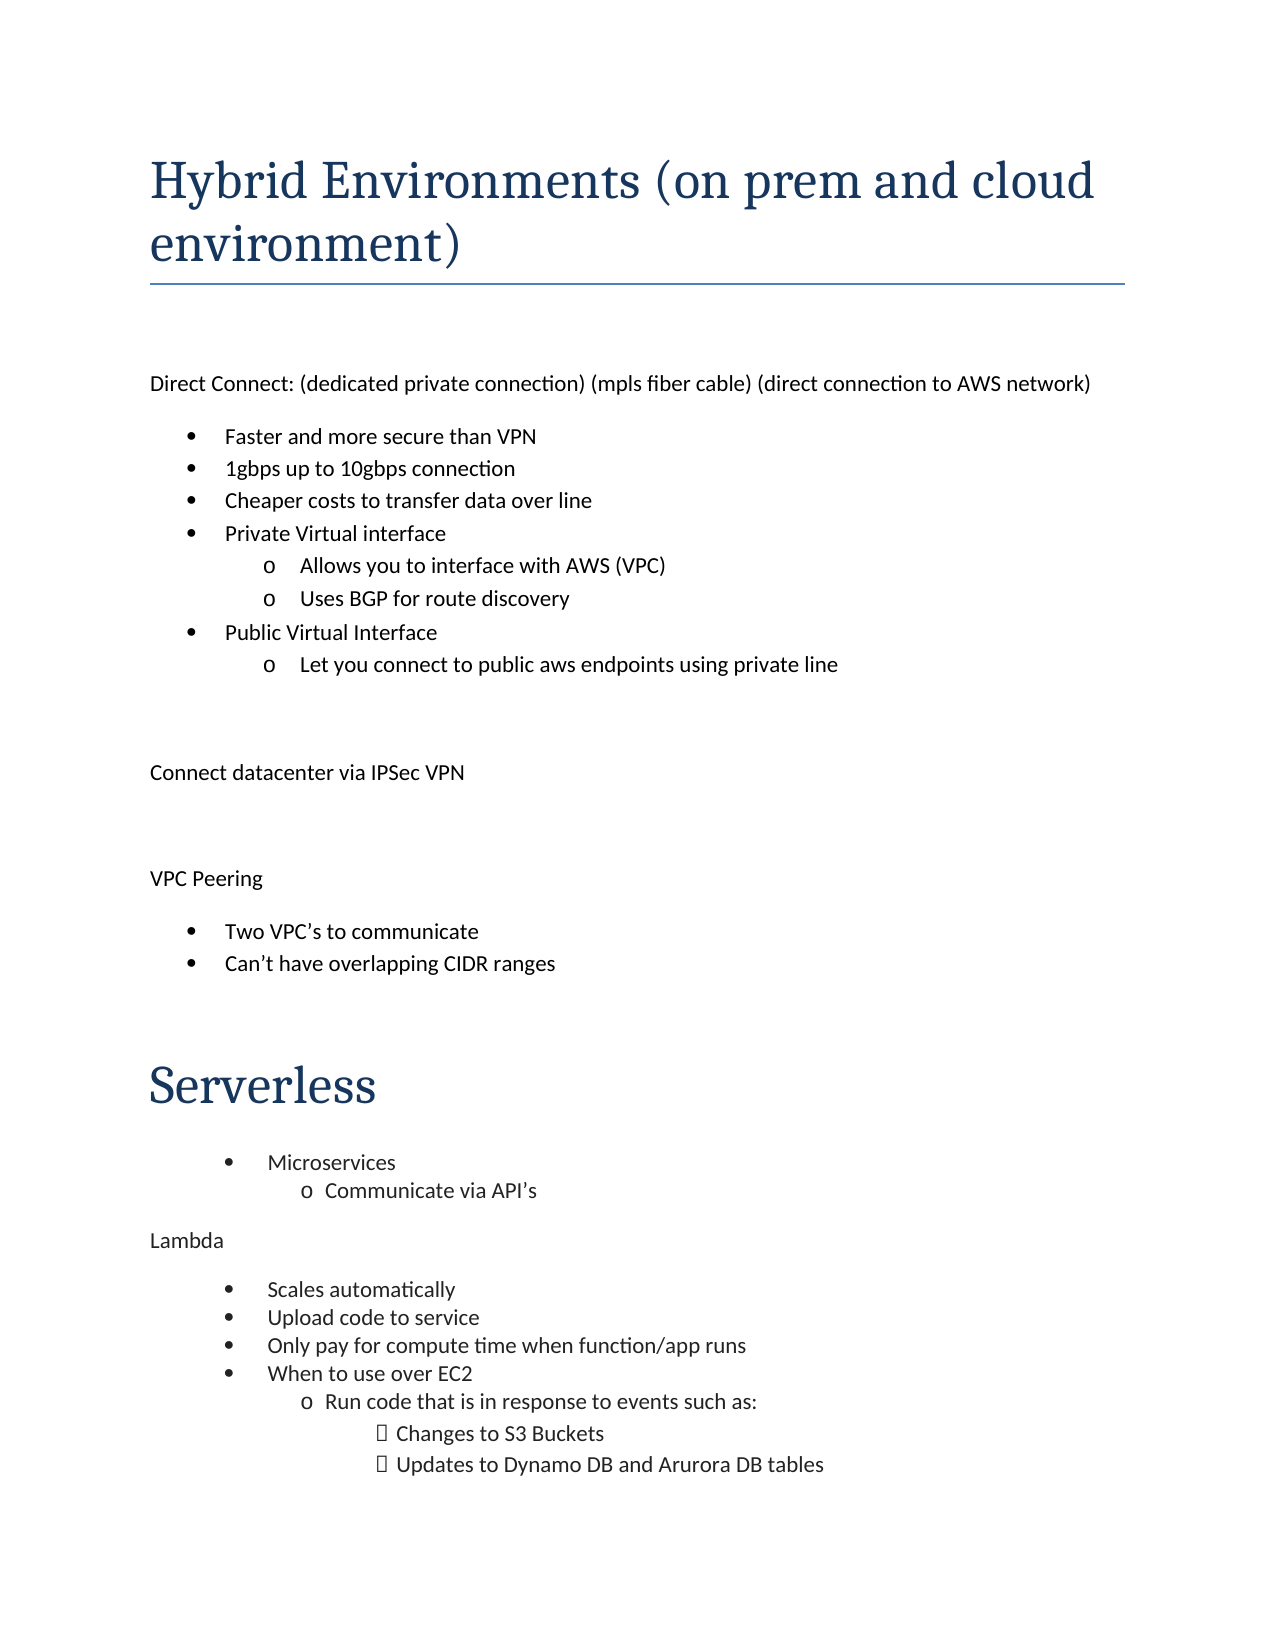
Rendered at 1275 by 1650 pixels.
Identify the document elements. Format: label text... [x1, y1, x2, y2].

text Connect datacenter via IPSec VPN [150, 758, 1125, 786]
title Hybrid Environments (on prem and cloud environment) [150, 150, 1125, 283]
text  Changes to S3 Buckets [375, 1417, 1125, 1448]
text  Scales automatically [225, 1275, 1125, 1303]
list Faster and more secure than VPN [187, 422, 1125, 450]
text Lambda [150, 1227, 1125, 1254]
text  Updates to Dynamo DB and Arurora DB tables [375, 1448, 1125, 1479]
list Allows you to interface with AWS (VPC) [262, 551, 1125, 580]
text  Only pay for compute time when function/app runs [225, 1331, 1125, 1359]
list Can’t have overlapping CIDR ranges [187, 949, 1125, 977]
list Private Virtual interface [187, 519, 1125, 547]
text  Microservices [225, 1148, 1125, 1177]
list Two VPC’s to communicate [187, 917, 1125, 945]
text  When to use over EC2 [225, 1359, 1125, 1387]
text o Communicate via API’s [300, 1177, 1125, 1206]
list Cheaper costs to transfer data over line [187, 487, 1125, 515]
text Direct Connect: (dedicated private connection) (mpls fiber cable) (direct connection to AWS network) [150, 369, 1125, 397]
text  Upload code to service [225, 1303, 1125, 1331]
list Let you connect to public aws endpoints using private line [262, 650, 1125, 679]
text Serverless [150, 1055, 1125, 1117]
text o Run code that is in response to events such as: [300, 1387, 1125, 1417]
text VPC Peering [150, 864, 1125, 892]
list Uses BGP for route discovery [262, 584, 1125, 614]
list Public Virtual Interface [187, 618, 1125, 646]
list 1gbps up to 10gbps connection [187, 454, 1125, 482]
